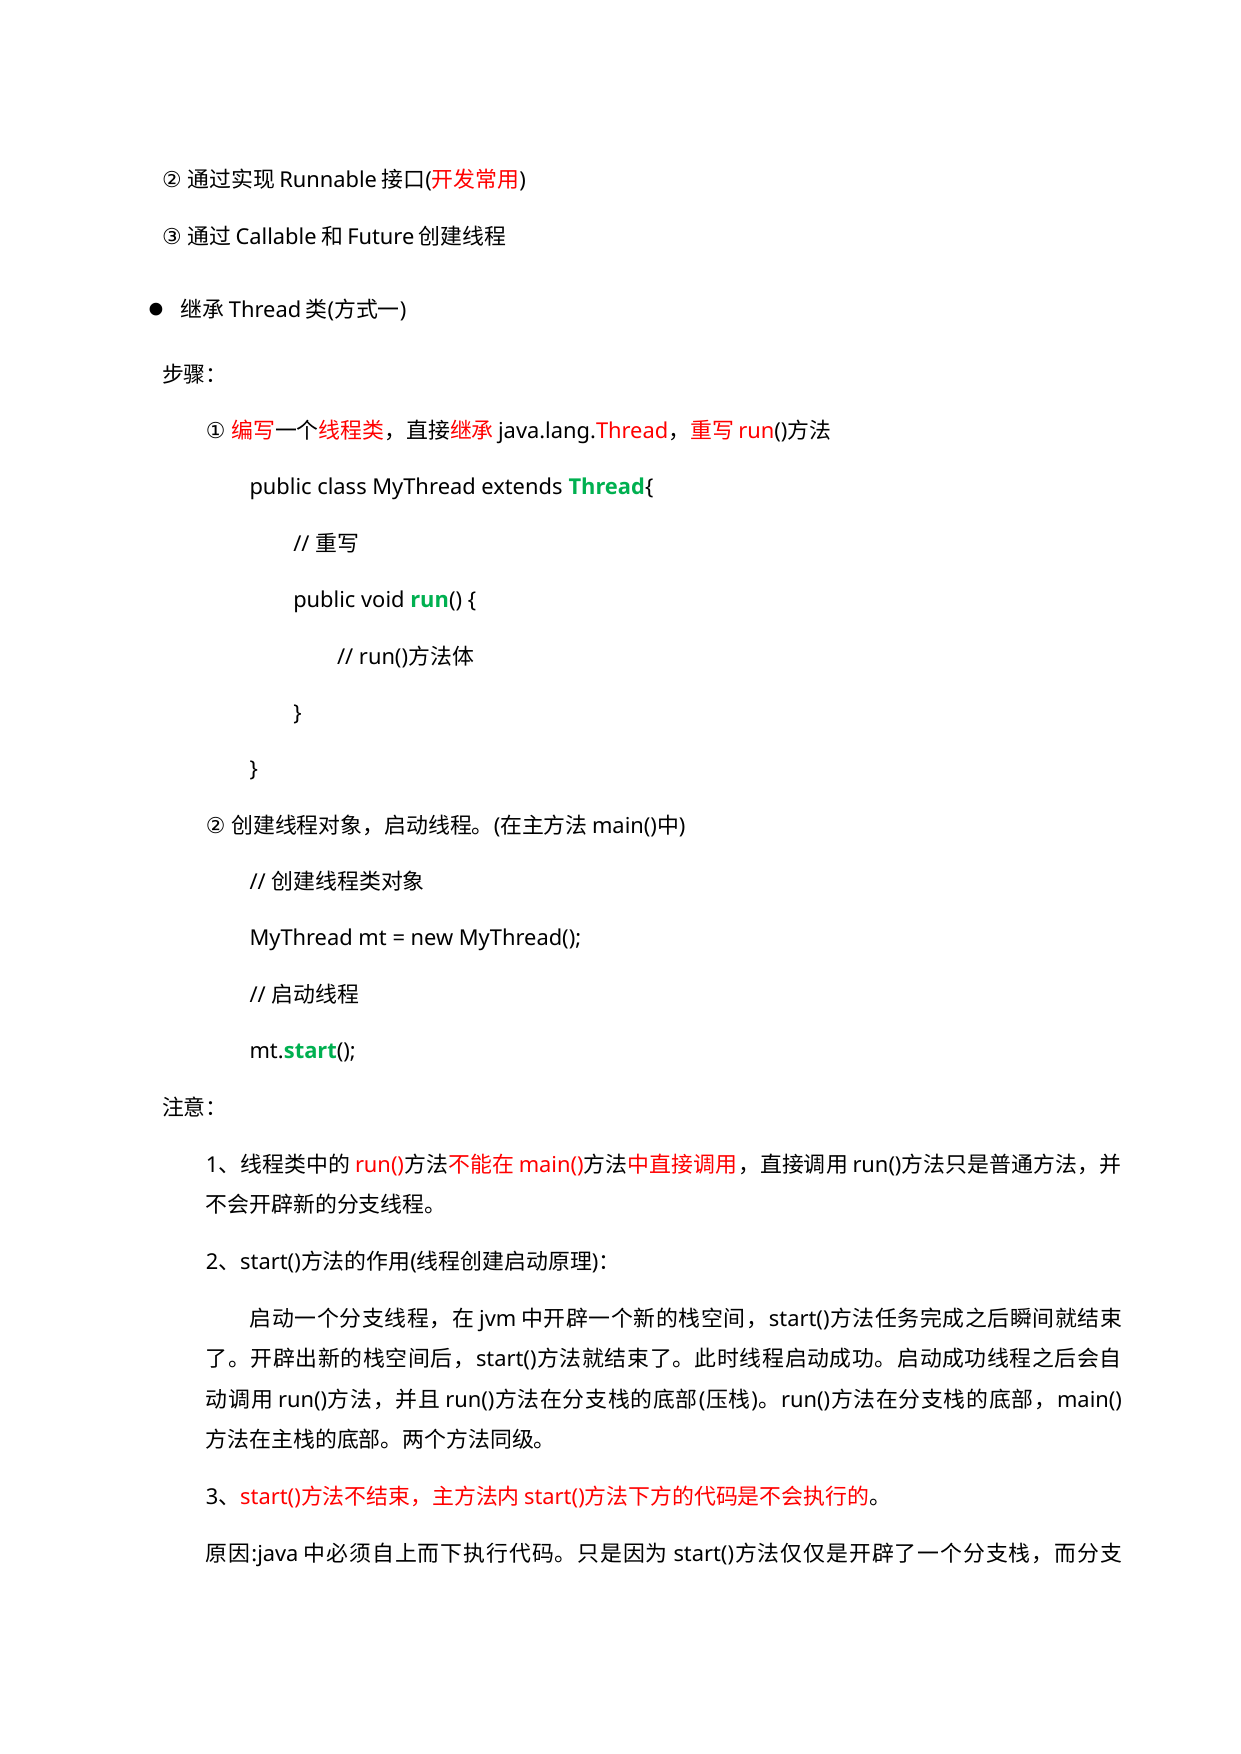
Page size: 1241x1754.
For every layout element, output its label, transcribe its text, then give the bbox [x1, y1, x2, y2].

text public void run() { [162, 582, 1122, 615]
subtitle 继承Thread类(方式一) [148, 292, 1122, 324]
text // 重写 [162, 526, 1122, 558]
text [162, 1536, 1122, 1568]
text 启动一个分支线程，在jvm中开辟一个新的栈空间，start()方法任务完成之后瞬间就结束 了。开辟出新的栈空间后，start()方法就结束了。此时线程启动成功。启动成功线程之后会自 动调用run()方法，并且run()方法在分支栈的底部(压栈)。run()方法在分支栈的底部，main() 方法在主栈的底部。两个方法同级。 [162, 1300, 1122, 1455]
text ③ 通过Callable和Future创建线程 [162, 219, 1122, 251]
text } [162, 695, 1122, 728]
text // 创建线程类对象 [162, 864, 1122, 897]
text public class MyThread extends Thread{ [162, 469, 1122, 502]
text ② 通过实现Runnable接口(开发常用) [162, 162, 1122, 194]
text mt.start(); [162, 1033, 1122, 1066]
text 步骤： [162, 356, 1122, 389]
text 2、start()方法的作用(线程创建启动原理)： [162, 1244, 1122, 1276]
text // 启动线程 [162, 977, 1122, 1009]
text 1、线程类中的run()方法不能在main()方法中直接调用，直接调用run()方法只是普通方法，并 不会开辟新的分支线程。 [162, 1146, 1122, 1219]
text // run()方法体 [162, 638, 1122, 671]
text ① 编写一个线程类，直接继承java.lang.Thread，重写run()方法 [162, 413, 1122, 445]
text 3、start()方法不结束，主方法内start()方法下方的代码是不会执行的。 [162, 1479, 1122, 1511]
text MyThread mt = new MyThread(); [162, 921, 1122, 953]
text ② 创建线程对象，启动线程。(在主方法main()中) [162, 807, 1122, 840]
text } [162, 751, 1122, 784]
text 注意： [162, 1090, 1122, 1122]
